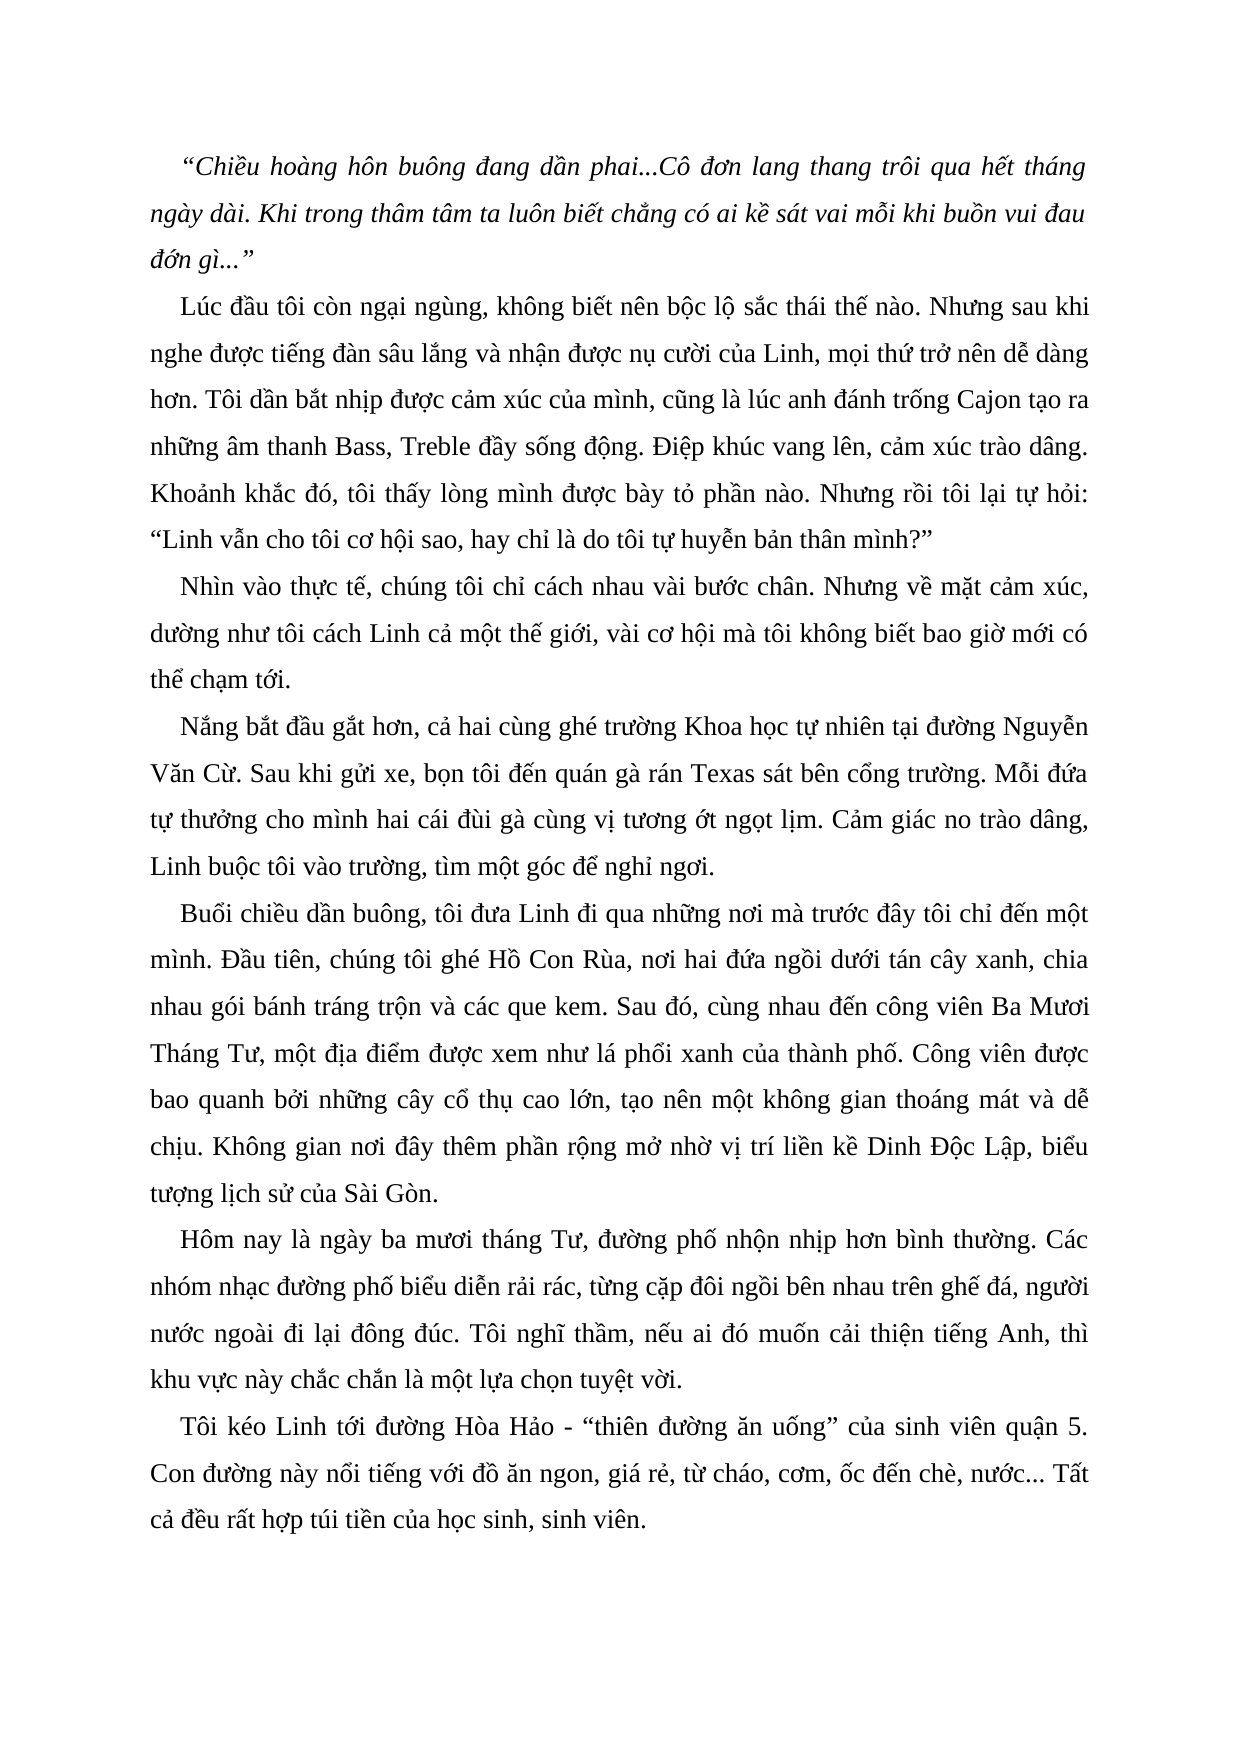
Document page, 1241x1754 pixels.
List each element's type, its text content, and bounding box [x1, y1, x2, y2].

text Nhìn vào thực tế, chúng tôi chỉ cách nhau vài bước chân. Nhưng về mặt cảm xúc, dường như tôi cách Linh cả một thế giới, vài cơ hội mà tôi không biết bao giờ mới có thể chạm tới. [150, 570, 1090, 694]
text Tôi kéo Linh tới đường Hòa Hảo - “thiên đường ăn uống” của sinh viên quận 5. Con đường này nổi tiếng với đồ ăn ngon, giá rẻ, từ cháo, cơm, ốc đến chè, nước... Tất cả đều rất hợp túi tiền của học sinh, sinh viên. [150, 1410, 1090, 1534]
text Lúc đầu tôi còn ngại ngùng, không biết nên bộc lộ sắc thái thế nào. Nhưng sau khi nghe được tiếng đàn sâu lắng và nhận được nụ cười của Linh, mọi thứ trở nên dễ dàng hơn. Tôi dần bắt nhịp được cảm xúc của mình, cũng là lúc anh đánh trống Cajon tạo ra những âm thanh Bass, Treble đầy sống động. Điệp khúc vang lên, cảm xúc trào dâng. Khoảnh khắc đó, tôi thấy lòng mình được bày tỏ phần nào. Nhưng rồi tôi lại tự hỏi: “Linh vẫn cho tôi cơ hội sao, hay chỉ là do tôi tự huyễn bản thân mình?” [150, 290, 1090, 554]
text Nắng bắt đầu gắt hơn, cả hai cùng ghé trường Khoa học tự nhiên tại đường Nguyễn Văn Cừ. Sau khi gửi xe, bọn tôi đến quán gà rán Texas sát bên cổng trường. Mỗi đứa tự thưởng cho mình hai cái đùi gà cùng vị tương ớt ngọt lịm. Cảm giác no trào dâng, Linh buộc tôi vào trường, tìm một góc để nghỉ ngơi. [150, 710, 1090, 881]
text Buổi chiều dần buông, tôi đưa Linh đi qua những nơi mà trước đây tôi chỉ đến một mình. Đầu tiên, chúng tôi ghé Hồ Con Rùa, nơi hai đứa ngồi dưới tán cây xanh, chia nhau gói bánh tráng trộn và các que kem. Sau đó, cùng nhau đến công viên Ba Mươi Tháng Tư, một địa điểm được xem như lá phổi xanh của thành phố. Công viên được bao quanh bởi những cây cổ thụ cao lớn, tạo nên một không gian thoáng mát và dễ chịu. Không gian nơi đây thêm phần rộng mở nhờ vị trí liền kề Dinh Độc Lập, biểu tượng lịch sử của Sài Gòn. [150, 897, 1090, 1208]
text “Chiều hoàng hôn buông đang dần phai...Cô đơn lang thang trôi qua hết tháng ngày dài. Khi trong thâm tâm ta luôn biết chẳng có ai kề sát vai mỗi khi buồn vui đau đớn gì...” [150, 150, 1090, 274]
text Hôm nay là ngày ba mươi tháng Tư, đường phố nhộn nhịp hơn bình thường. Các nhóm nhạc đường phố biểu diễn rải rác, từng cặp đôi ngồi bên nhau trên ghế đá, người nước ngoài đi lại đông đúc. Tôi nghĩ thầm, nếu ai đó muốn cải thiện tiếng Anh, thì khu vực này chắc chắn là một lựa chọn tuyệt vời. [150, 1223, 1090, 1394]
